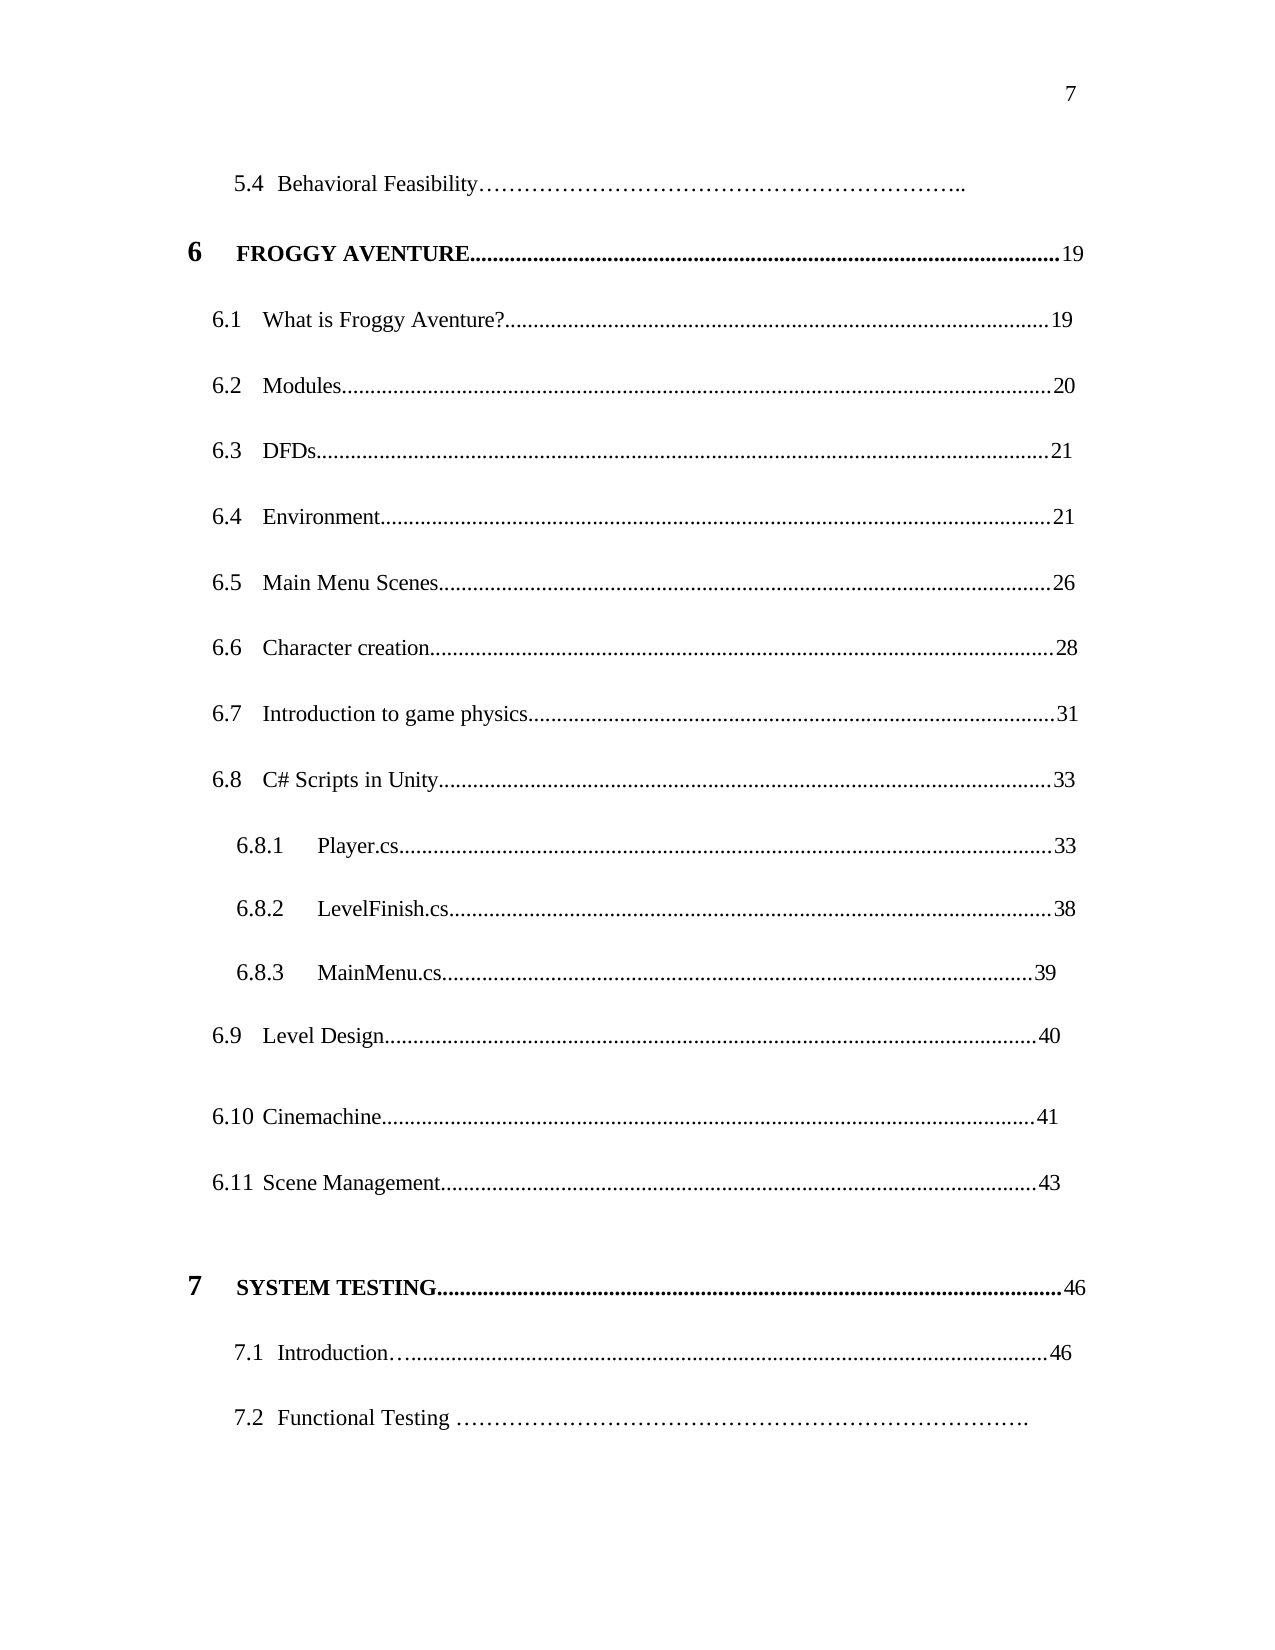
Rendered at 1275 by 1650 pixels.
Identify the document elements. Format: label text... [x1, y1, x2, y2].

list Functional Testing …………………………………………………………………. [234, 1403, 1216, 1431]
